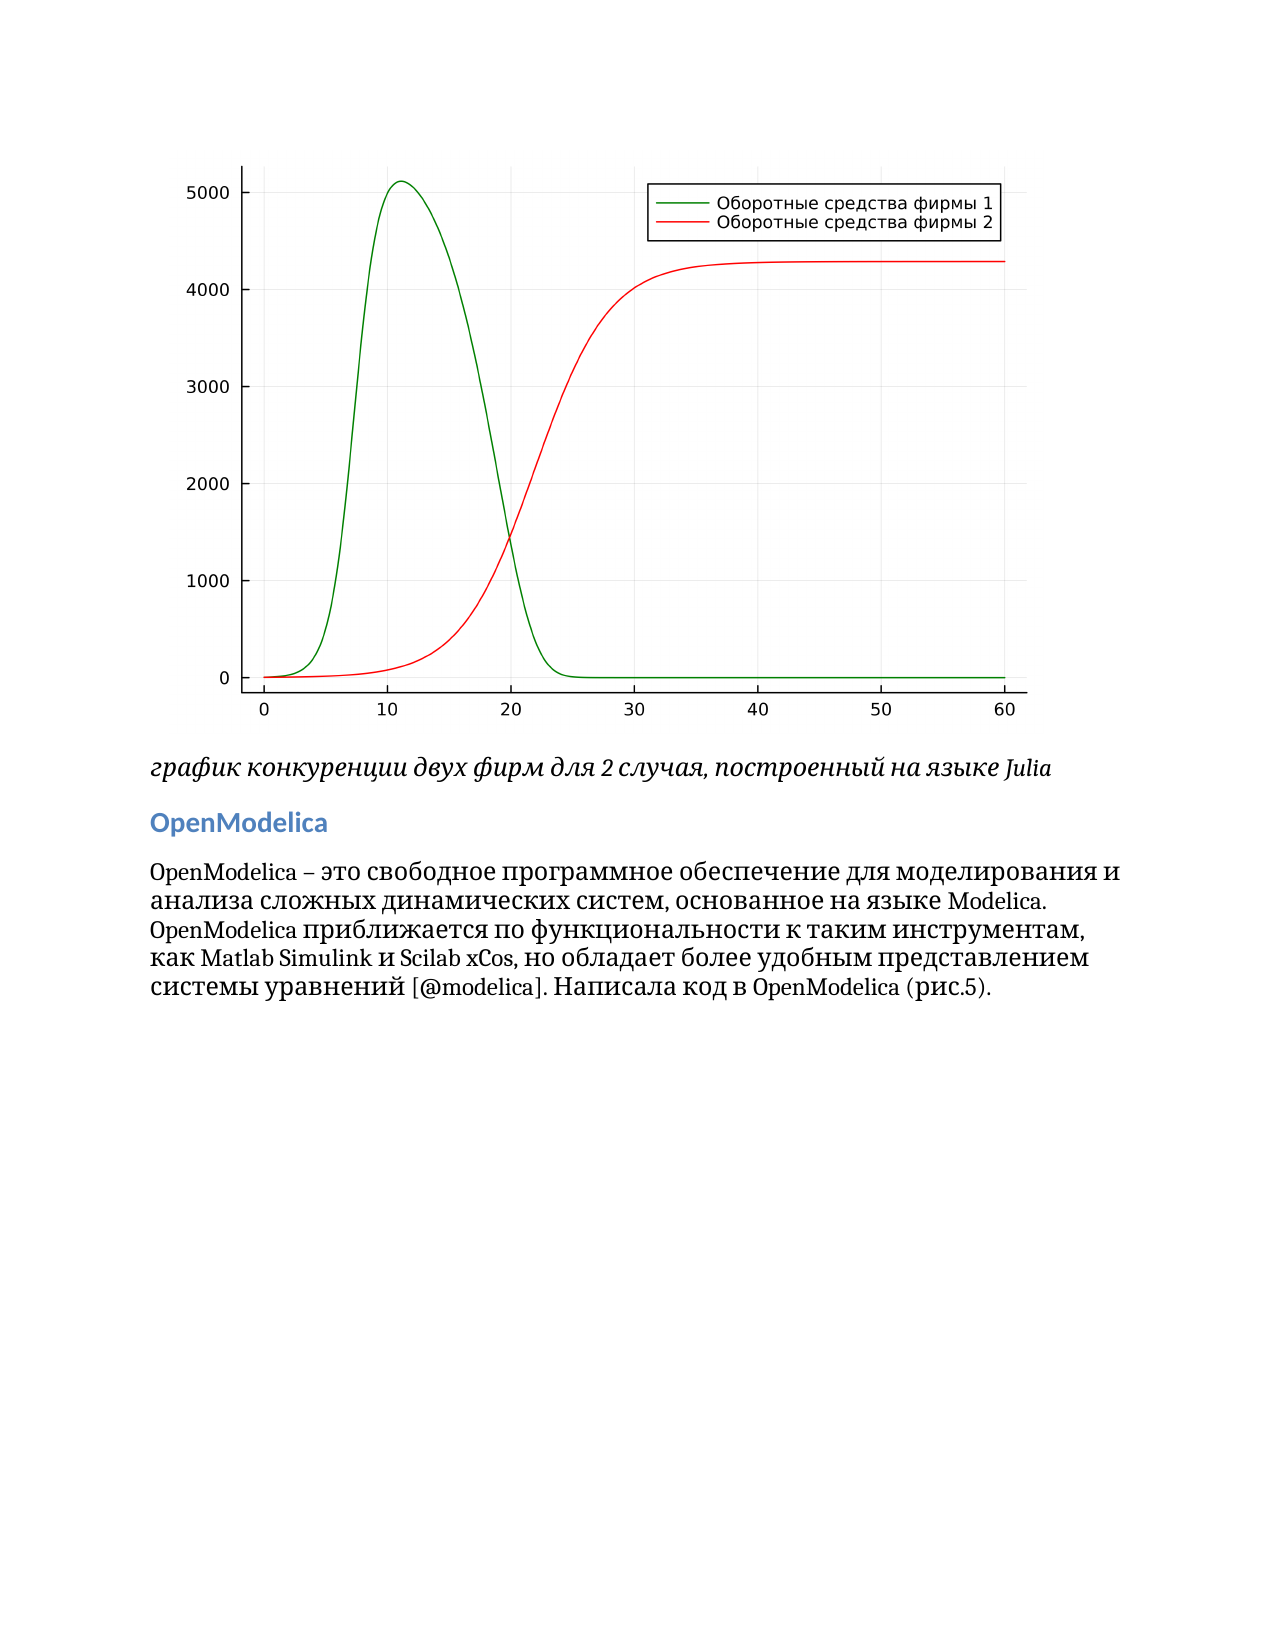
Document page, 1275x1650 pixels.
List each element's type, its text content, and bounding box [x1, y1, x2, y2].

text OpenModelica – это свободное программное обеспечение для моделирования и анализа сложных динамических систем, основанное на языке Modelica. OpenModelica приближается по функциональности к таким инструментам, как Matlab Simulink и Scilab xCos, но обладает более удобным представлением системы уравнений [@modelica]. Написала код в OpenModelica (рис.5). [150, 858, 1125, 1002]
text график конкуренции двух фирм для 2 случая, построенный на языке Julia [150, 754, 1125, 783]
subtitle OpenModelica [150, 804, 1125, 839]
picture [168, 150, 1044, 734]
